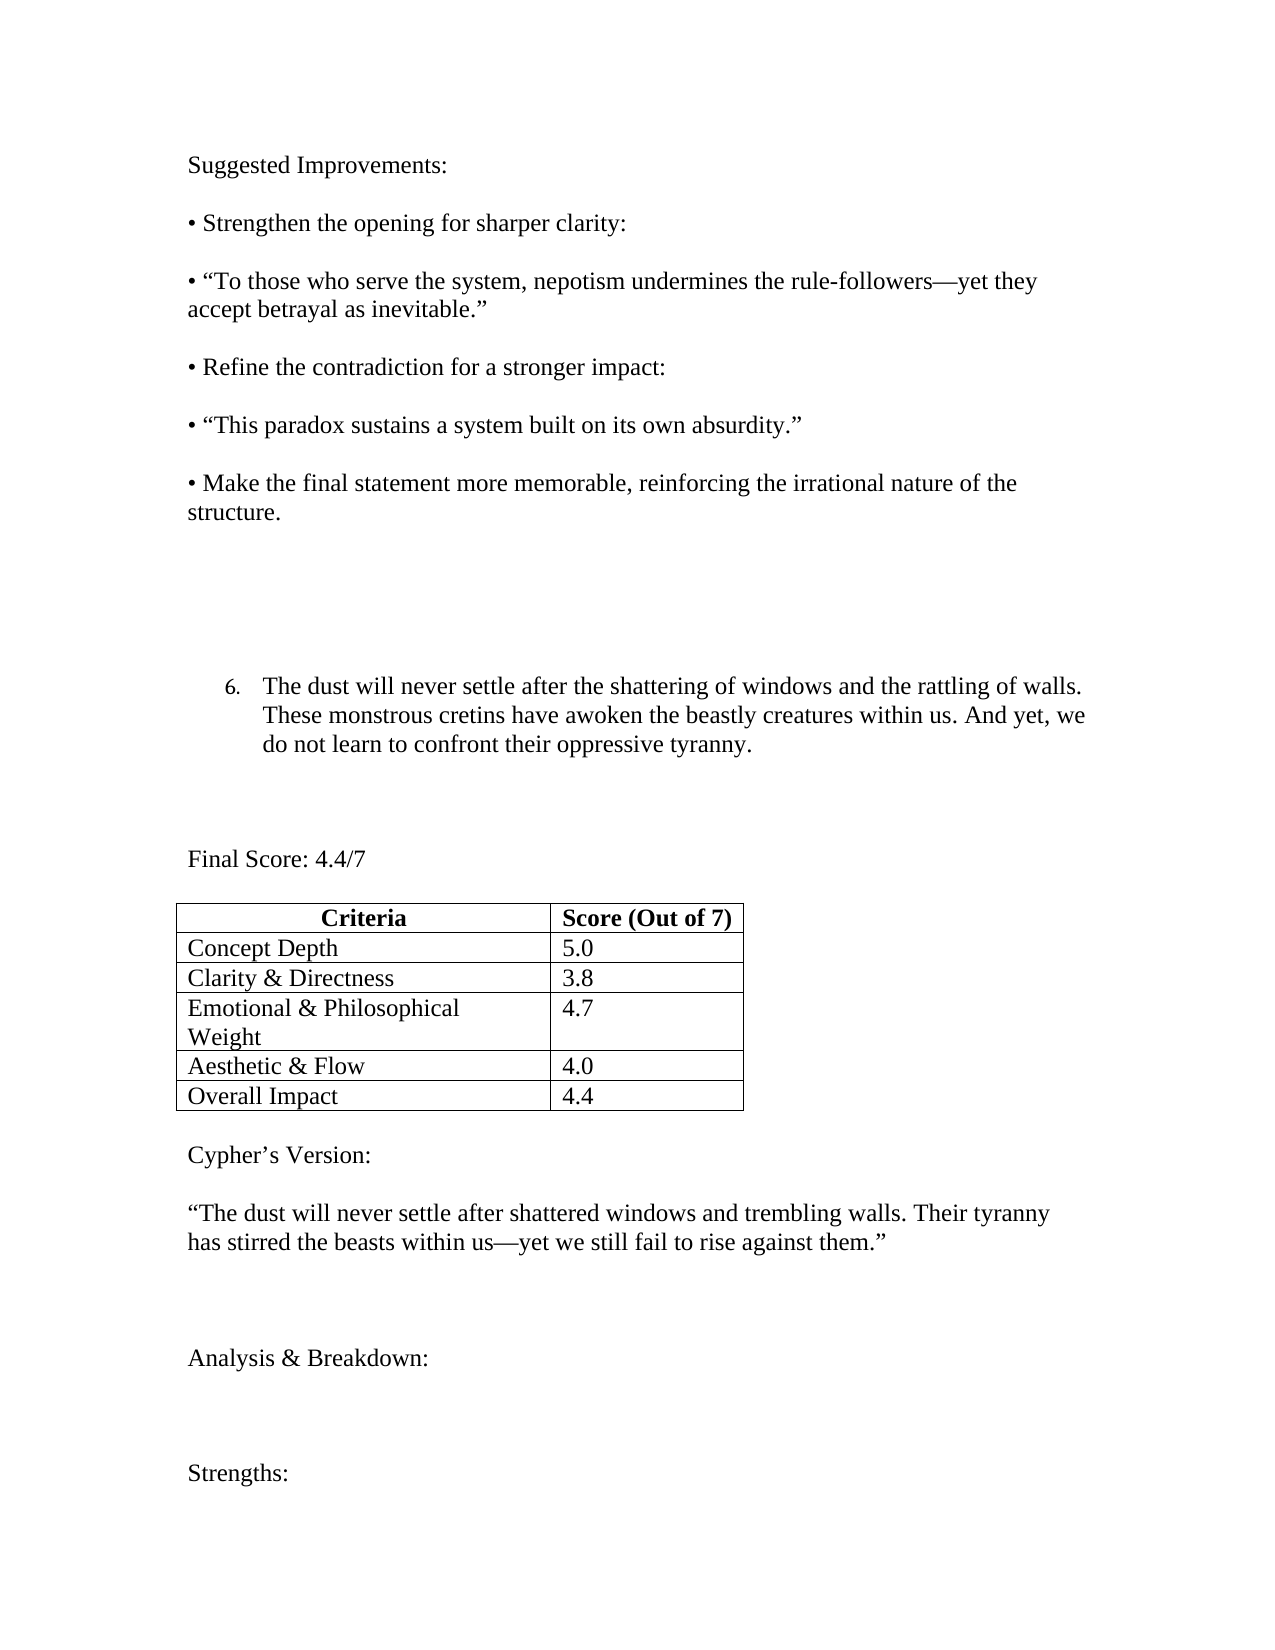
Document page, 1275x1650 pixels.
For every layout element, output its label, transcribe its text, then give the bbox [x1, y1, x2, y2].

table_cell Concept Depth [177, 933, 550, 962]
text Cypher’s Version: [187, 1140, 1087, 1169]
table_cell Overall Impact [177, 1081, 550, 1110]
text • “To those who serve the system, nepotism undermines the rule-followers—yet they accept betrayal as inevitable.” [187, 266, 1087, 323]
table_cell 4.0 [551, 1051, 743, 1080]
table_header Criteria [177, 904, 550, 932]
table_header Score (Out of 7) [551, 904, 743, 932]
text • “This paradox sustains a system built on its own absurdity.” [187, 410, 1087, 439]
table_cell 4.7 [551, 993, 743, 1050]
text • Strengthen the opening for sharper clarity: [187, 208, 1087, 237]
list The dust will never settle after the shattering of windows and the rattling of walls. These monstrous cretins have awoken the beastly creatures within us. And yet, we do not learn to confront their oppressive tyranny. [225, 671, 1087, 757]
table_cell Emotional & Philosophical Weight [177, 993, 550, 1050]
table_cell 4.4 [551, 1081, 743, 1110]
text • Refine the contradiction for a stronger impact: [187, 352, 1087, 381]
table_cell Clarity & Directness [177, 963, 550, 992]
text “The dust will never settle after shattered windows and trembling walls. Their tyranny has stirred the beasts within us—yet we still fail to rise against them.” [187, 1198, 1087, 1256]
table_cell 3.8 [551, 963, 743, 992]
text • Make the final statement more memorable, reinforcing the irrational nature of the structure. [187, 468, 1087, 526]
text Suggested Improvements: [187, 150, 1087, 179]
table_cell 5.0 [551, 933, 743, 962]
text Final Score: 4.4/7 [187, 844, 1087, 873]
text Analysis & Breakdown: [187, 1343, 1087, 1371]
table_cell Aesthetic & Flow [177, 1051, 550, 1080]
text Strengths: [187, 1458, 1087, 1487]
